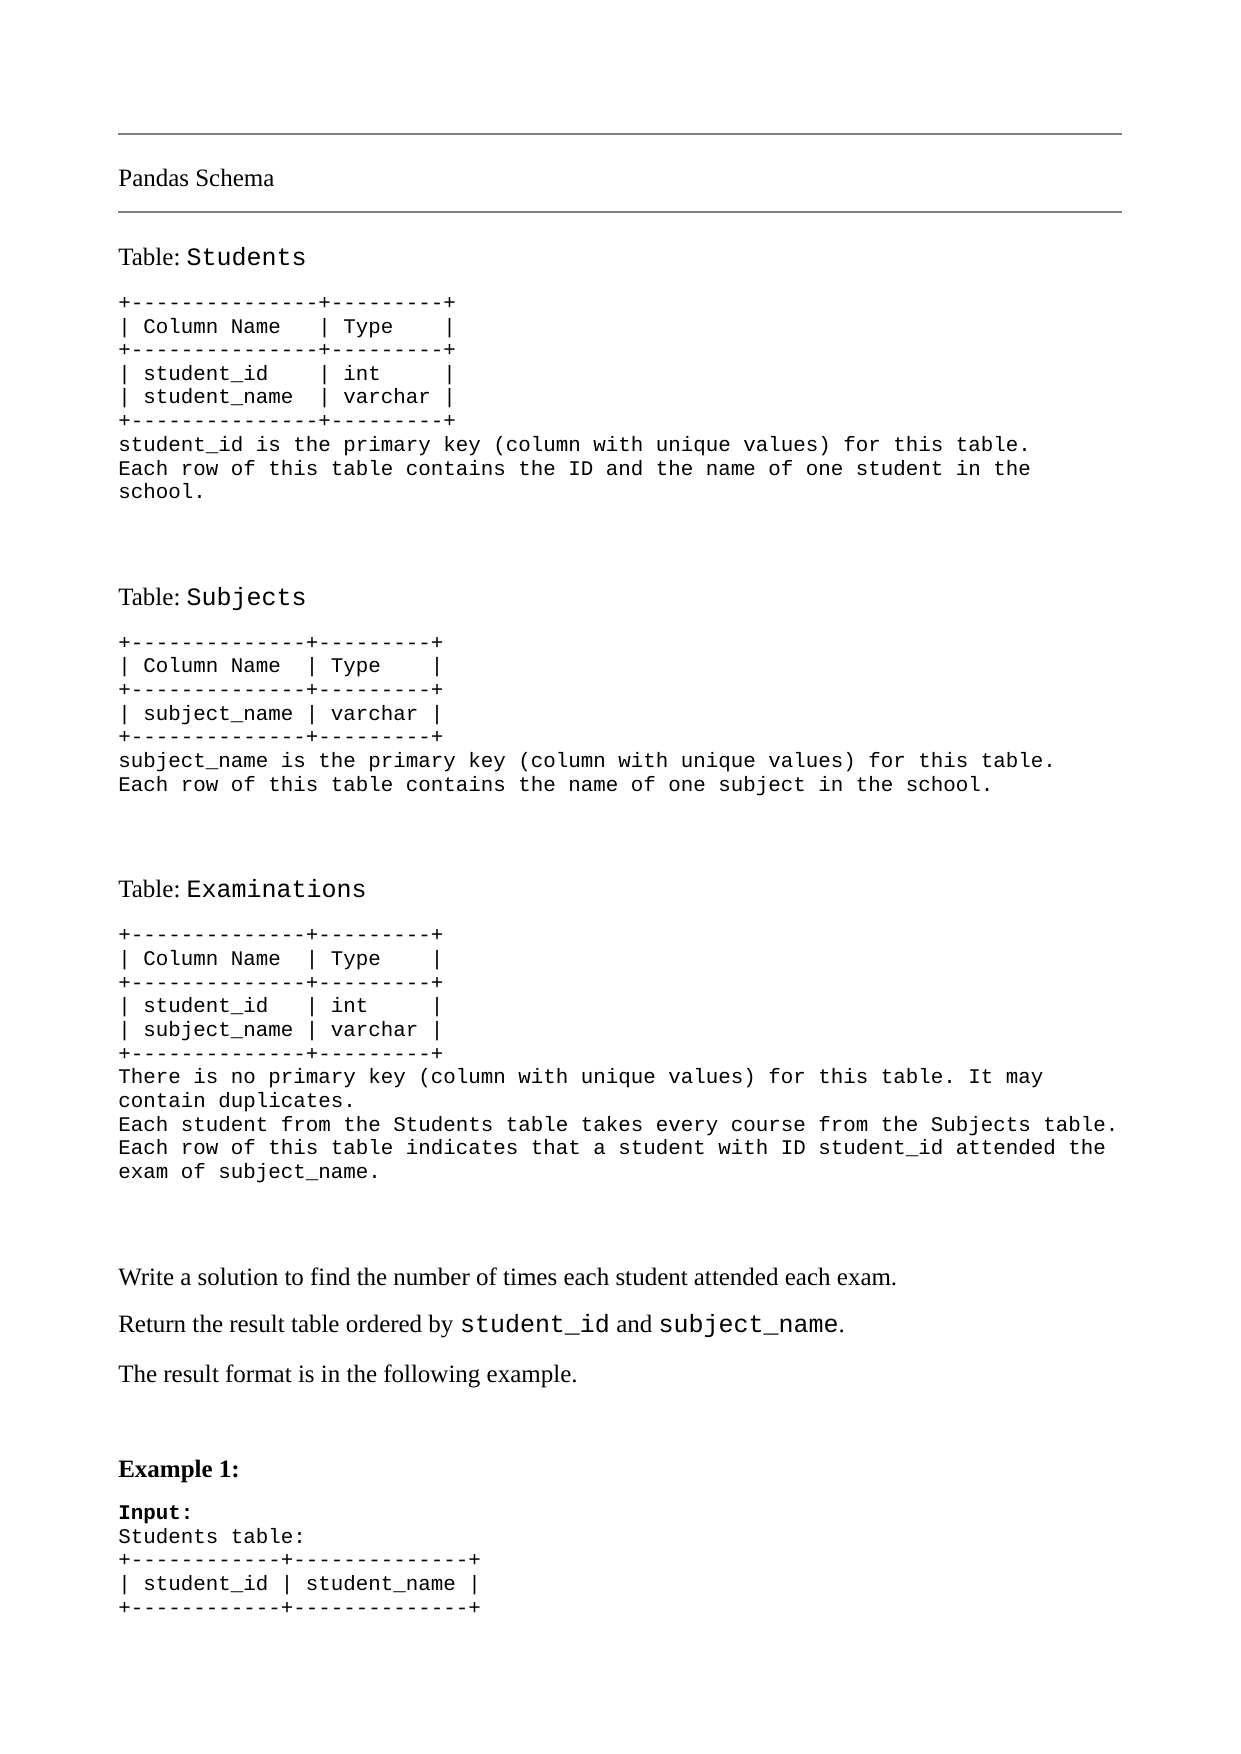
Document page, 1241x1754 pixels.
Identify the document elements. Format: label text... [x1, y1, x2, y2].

text | student_name | varchar | [118, 387, 1122, 410]
text Example 1: [118, 1454, 1122, 1483]
text | subject_name | varchar | [118, 1019, 1122, 1043]
text Return the result table ordered by student_id and subject_name. [118, 1309, 1122, 1340]
text +--------------+---------+ [118, 679, 1122, 703]
text | Column Name | Type | [118, 316, 1122, 339]
text Each row of this table contains the name of one subject in the school. [118, 774, 1122, 797]
text Write a solution to find the number of times each student attended each exam. [118, 1262, 1122, 1290]
text There is no primary key (column with unique values) for this table. It may contain duplicates. [118, 1066, 1122, 1114]
text | Column Name | Type | [118, 656, 1122, 679]
text Input: [118, 1502, 1122, 1526]
text Each student from the Students table takes every course from the Subjects table. [118, 1114, 1122, 1137]
text Students table: [118, 1526, 1122, 1549]
text Table: Students [118, 242, 1122, 273]
text The result format is in the following example. [118, 1359, 1122, 1388]
text +--------------+---------+ [118, 632, 1122, 656]
text Pandas Schema [118, 163, 1122, 192]
text Table: Subjects [118, 582, 1122, 613]
text +---------------+---------+ [118, 410, 1122, 434]
text +--------------+---------+ [118, 924, 1122, 948]
text student_id is the primary key (column with unique values) for this table. [118, 434, 1122, 457]
text | subject_name | varchar | [118, 703, 1122, 726]
text | student_id | int | [118, 995, 1122, 1019]
text +--------------+---------+ [118, 972, 1122, 995]
text | Column Name | Type | [118, 948, 1122, 972]
text +---------------+---------+ [118, 339, 1122, 363]
text +---------------+---------+ [118, 292, 1122, 316]
text +------------+--------------+ [118, 1597, 1122, 1620]
text | student_id | student_name | [118, 1573, 1122, 1597]
text +------------+--------------+ [118, 1549, 1122, 1573]
text subject_name is the primary key (column with unique values) for this table. [118, 750, 1122, 774]
text +--------------+---------+ [118, 726, 1122, 750]
text +--------------+---------+ [118, 1043, 1122, 1066]
text Each row of this table contains the ID and the name of one student in the school. [118, 457, 1122, 505]
text | student_id | int | [118, 363, 1122, 387]
text Each row of this table indicates that a student with ID student_id attended the exam of subject_name. [118, 1137, 1122, 1184]
text Table: Examinations [118, 874, 1122, 905]
